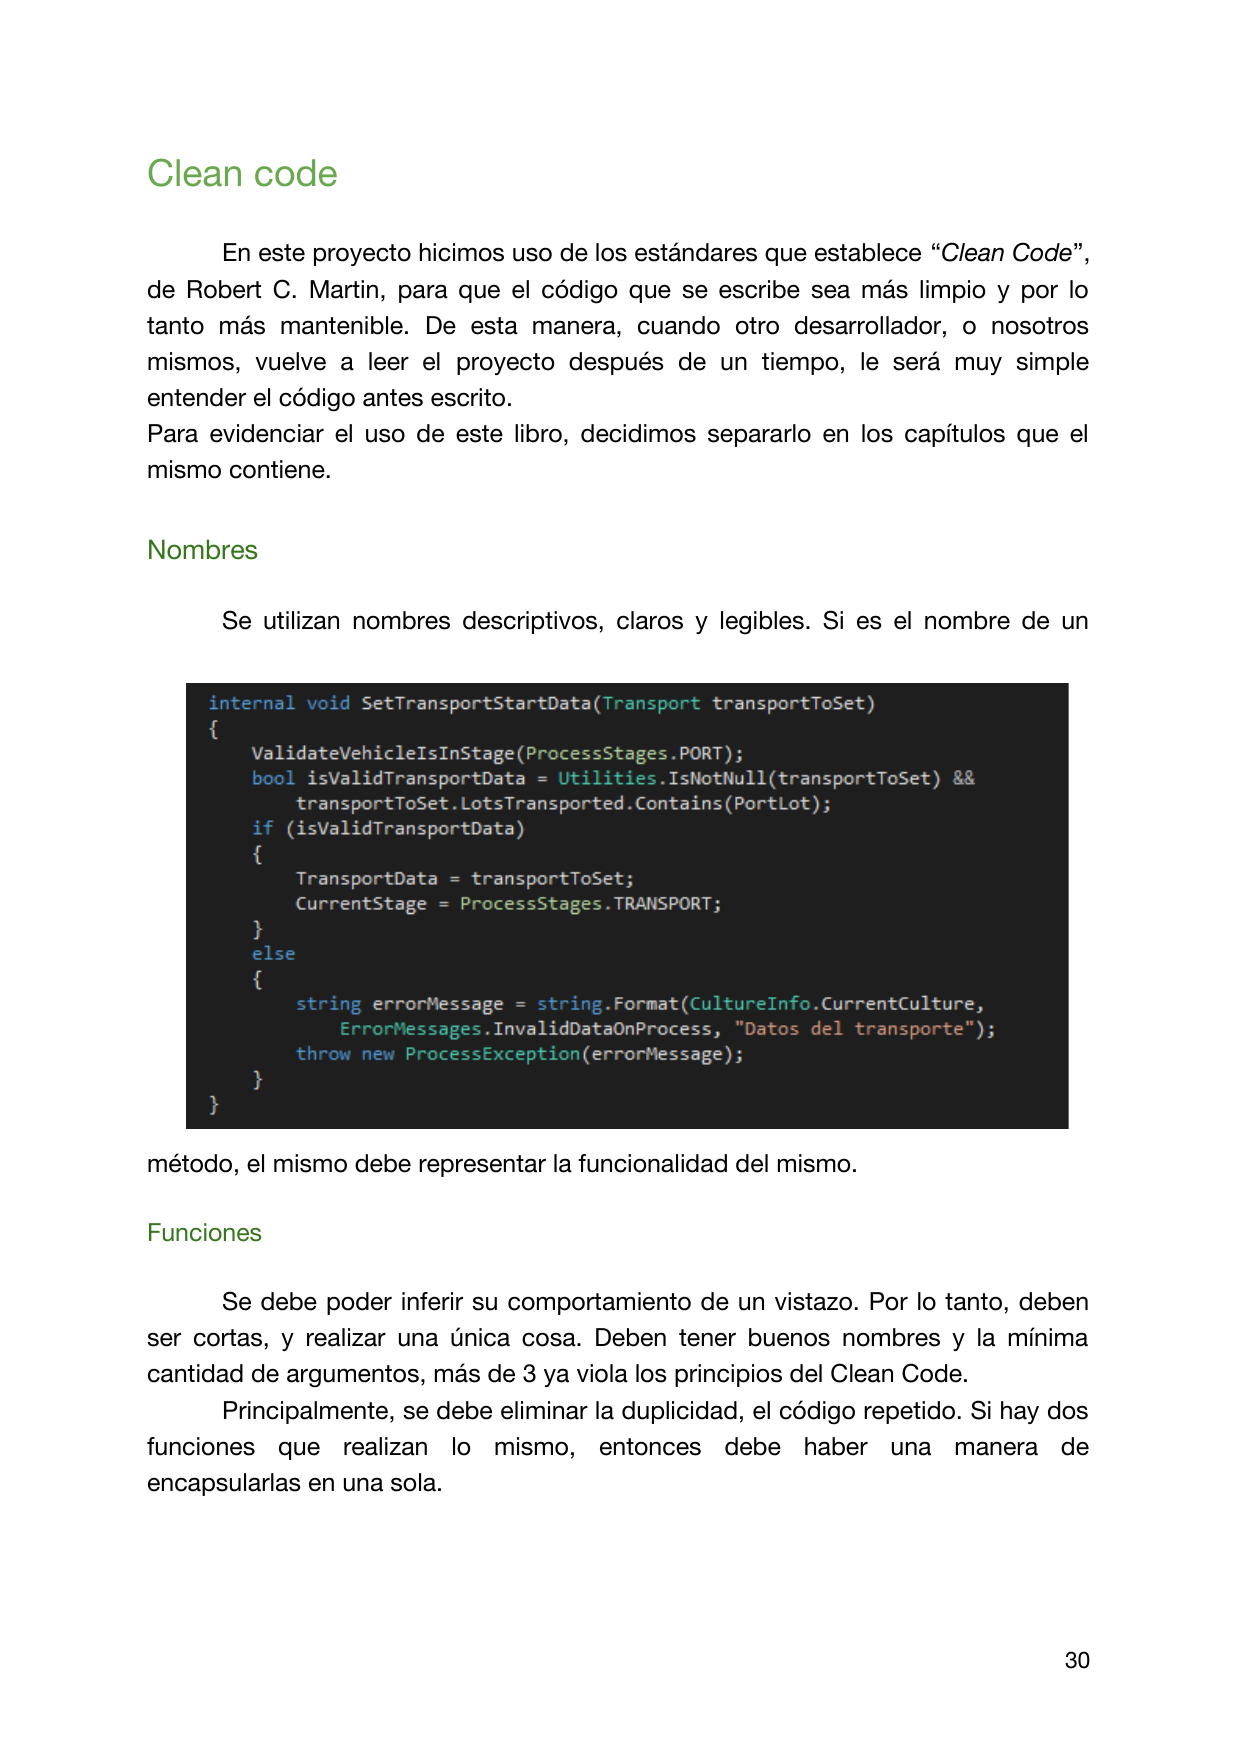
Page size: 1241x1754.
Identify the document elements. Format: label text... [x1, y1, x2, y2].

subtitle Clean code [147, 150, 1090, 197]
text En este proyecto hicimos uso de los estándares que establece “Clean Code”, de Robert C. Martin, para que el código que se escribe sea más limpio y por lo tanto más mantenible. De esta manera, cuando otro desarrollador, o nosotros mismos, vuelve a leer el proyecto después de un tiempo, le será muy simple entender el código antes escrito. [147, 237, 1090, 413]
subtitle Nombres [147, 533, 1090, 567]
text Principalmente, se debe eliminar la duplicidad, el código repetido. Si hay dos funciones que realizan lo mismo, entonces debe haber una manera de encapsularlas en una sola. [147, 1395, 1090, 1498]
text Se debe poder inferir su comportamiento de un vistazo. Por lo tanto, deben ser cortas, y realizar una única cosa. Deben tener buenos nombres y la mínima cantidad de argumentos, más de 3 ya viola los principios del Clean Code. [147, 1286, 1090, 1390]
subtitle Funciones [147, 1217, 1090, 1248]
text Para evidenciar el uso de este libro, decidimos separarlo en los capítulos que el mismo contiene. [147, 418, 1090, 486]
picture [186, 683, 1069, 1129]
